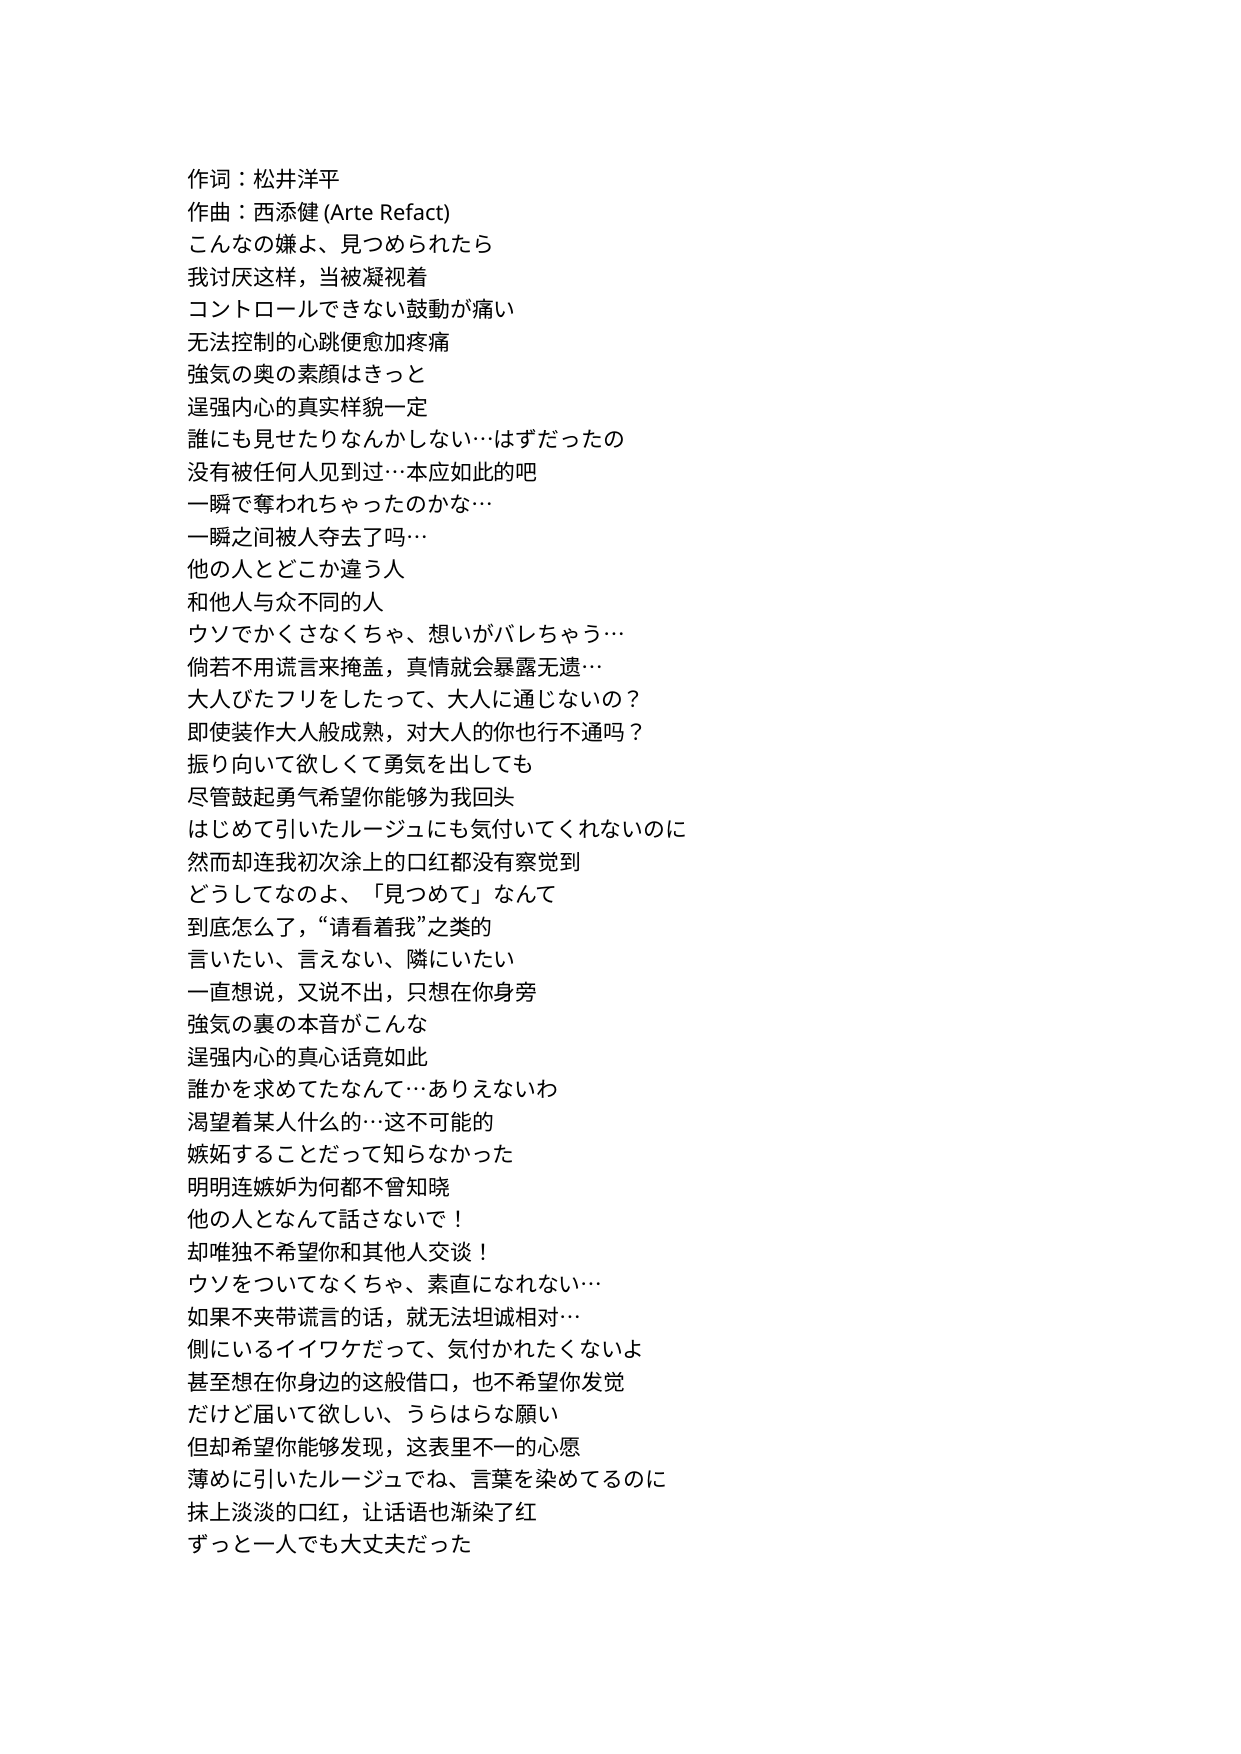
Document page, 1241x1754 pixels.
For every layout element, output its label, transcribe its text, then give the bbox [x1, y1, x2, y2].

text 嫉妬することだって知らなかった [187, 1137, 1053, 1169]
text 我讨厌这样，当被凝视着 [187, 259, 1053, 292]
text 誰にも見せたりなんかしない…はずだったの [187, 422, 1053, 454]
text ずっと一人でも大丈夫だった [187, 1527, 1053, 1559]
text 甚至想在你身边的这般借口，也不希望你发觉 だけど届いて欲しい、うらはらな願い [187, 1364, 1053, 1429]
text 倘若不用谎言来掩盖，真情就会暴露无遗… 大人びたフリをしたって、大人に通じないの？ [187, 649, 1053, 714]
text 逞强内心的真实样貌一定 [187, 389, 1053, 422]
text 一直想说，又说不出，只想在你身旁 強気の裏の本音がこんな [187, 974, 1053, 1039]
text 作曲：西添健 (Arte Refact) [187, 194, 1053, 227]
text 渴望着某人什么的…这不可能的 [187, 1104, 1053, 1137]
text ウソをついてなくちゃ、素直になれない… [187, 1267, 1053, 1299]
text 却唯独不希望你和其他人交谈！ [187, 1234, 1053, 1267]
text 和他人与众不同的人 [187, 584, 1053, 617]
text 逞强内心的真心话竟如此 誰かを求めてたなんて…ありえないわ [187, 1039, 1053, 1104]
text 尽管鼓起勇气希望你能够为我回头 はじめて引いたルージュにも気付いてくれないのに [187, 779, 1053, 844]
text 抹上淡淡的口红，让话语也渐染了红 [187, 1494, 1053, 1527]
text コントロールできない鼓動が痛い [187, 292, 1053, 324]
text 作词：松井洋平 [187, 162, 1053, 194]
text 一瞬で奪われちゃったのかな… [187, 487, 1053, 519]
text 如果不夹带谎言的话，就无法坦诚相对… 側にいるイイワケだって、気付かれたくないよ [187, 1299, 1053, 1364]
text 没有被任何人见到过…本应如此的吧 [187, 454, 1053, 487]
text こんなの嫌よ、見つめられたら [187, 227, 1053, 259]
text どうしてなのよ、「見つめて」なんて [187, 877, 1053, 909]
text 无法控制的心跳便愈加疼痛 [187, 324, 1053, 357]
text 強気の奥の素顔はきっと [187, 357, 1053, 389]
text 明明连嫉妒为何都不曾知晓 他の人となんて話さないで！ [187, 1169, 1053, 1234]
text 即使装作大人般成熟，对大人的你也行不通吗？ 振り向いて欲しくて勇気を出しても [187, 714, 1053, 779]
text ウソでかくさなくちゃ、想いがバレちゃう… [187, 617, 1053, 649]
text 到底怎么了，“请看着我”之类的 言いたい、言えない、隣にいたい [187, 909, 1053, 974]
text 但却希望你能够发现，这表里不一的心愿 薄めに引いたルージュでね、言葉を染めてるのに [187, 1429, 1053, 1494]
text 然而却连我初次涂上的口红都没有察觉到 [187, 844, 1053, 877]
text 一瞬之间被人夺去了吗… 他の人とどこか違う人 [187, 519, 1053, 584]
